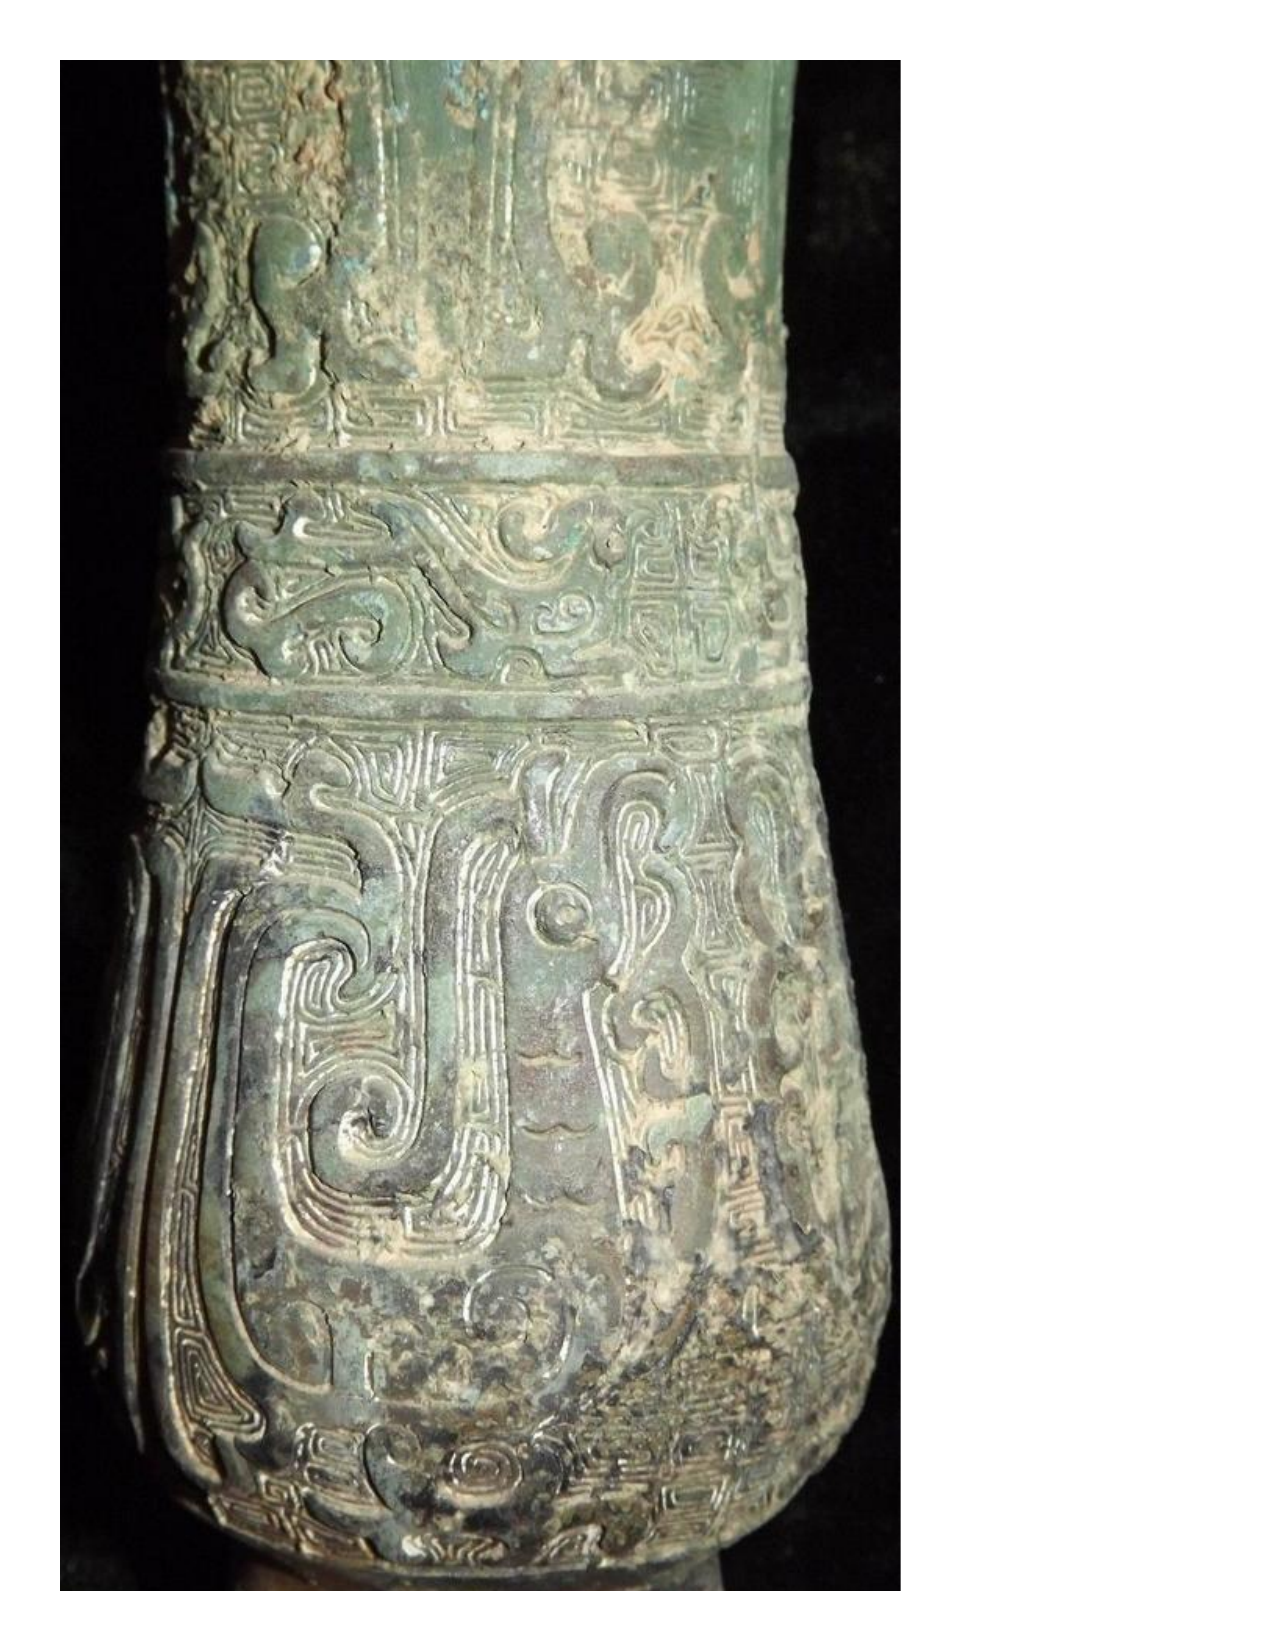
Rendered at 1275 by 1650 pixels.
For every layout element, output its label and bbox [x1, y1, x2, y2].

picture [60, 60, 901, 1591]
